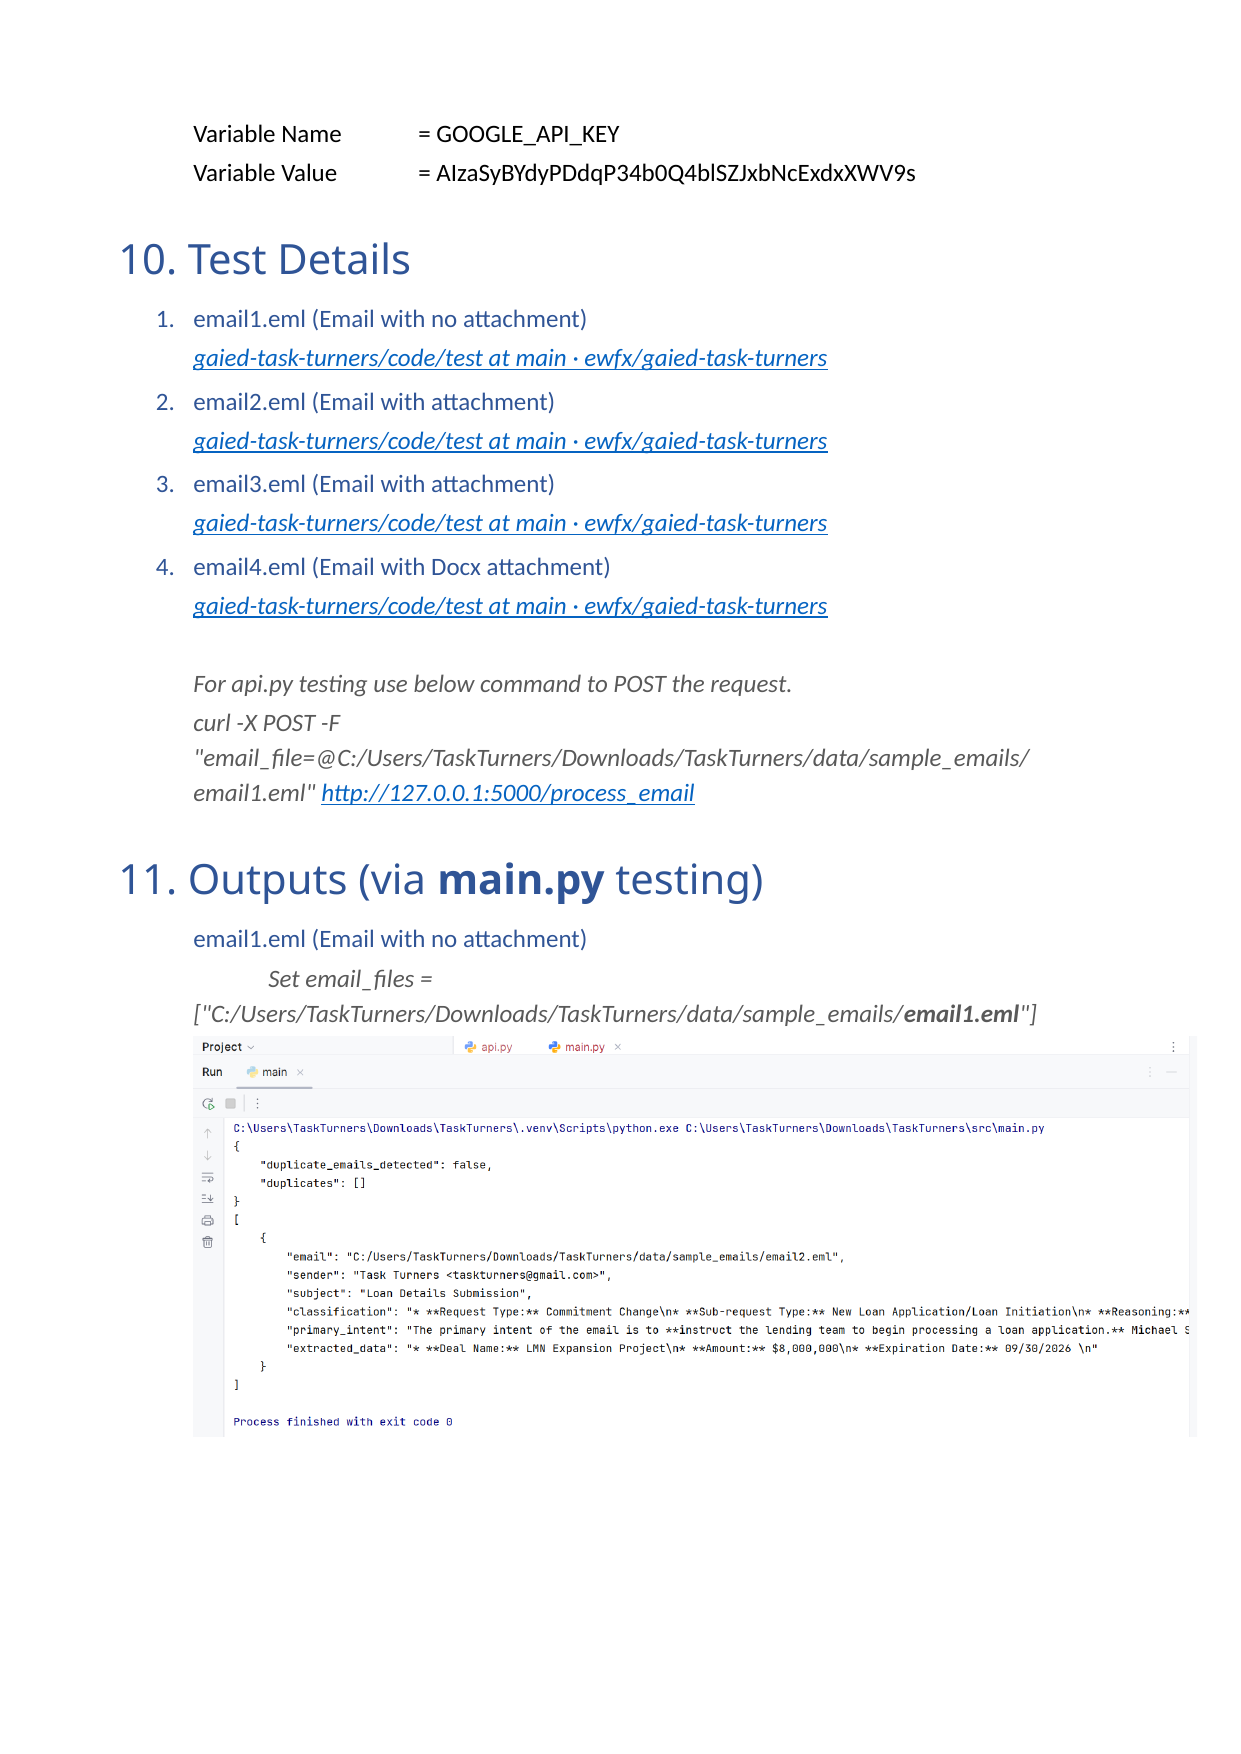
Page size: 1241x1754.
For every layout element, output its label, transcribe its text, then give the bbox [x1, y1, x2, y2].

subtitle Variable Value = AIzaSyBYdyPDdqP34b0Q4blSZJxbNcExdxXWV9s [193, 157, 1122, 188]
subtitle email3.eml (Email with attachment) [156, 468, 1122, 499]
subtitle email2.eml (Email with attachment) [156, 386, 1122, 416]
subtitle email1.eml (Email with no attachment) [156, 303, 1122, 334]
subtitle email1.eml (Email with no attachment) [118, 923, 1122, 954]
subtitle gaied-task-turners/code/test at main · ewfx/gaied-task-turners [118, 590, 1122, 621]
subtitle For api.py testing use below command to POST the request. [193, 668, 1122, 699]
subtitle Set email_files = ["C:/Users/TaskTurners/Downloads/TaskTurners/data/sample_emails/email1.eml"] [193, 963, 1122, 1028]
subtitle email4.eml (Email with Docx attachment) [156, 551, 1122, 581]
subtitle gaied-task-turners/code/test at main · ewfx/gaied-task-turners [118, 507, 1122, 538]
subtitle Variable Name = GOOGLE_API_KEY [193, 118, 1122, 149]
picture [193, 1036, 1198, 1437]
subtitle gaied-task-turners/code/test at main · ewfx/gaied-task-turners [118, 342, 1122, 373]
subtitle 11. Outputs (via main.py testing) [118, 850, 1122, 907]
subtitle gaied-task-turners/code/test at main · ewfx/gaied-task-turners [118, 425, 1122, 456]
subtitle curl -X POST -F "email_file=@C:/Users/TaskTurners/Downloads/TaskTurners/data/sample_emails/email1.eml" http://127.0.0.1:5000/process_email [193, 707, 1122, 808]
subtitle 10. Test Details [118, 230, 1122, 287]
